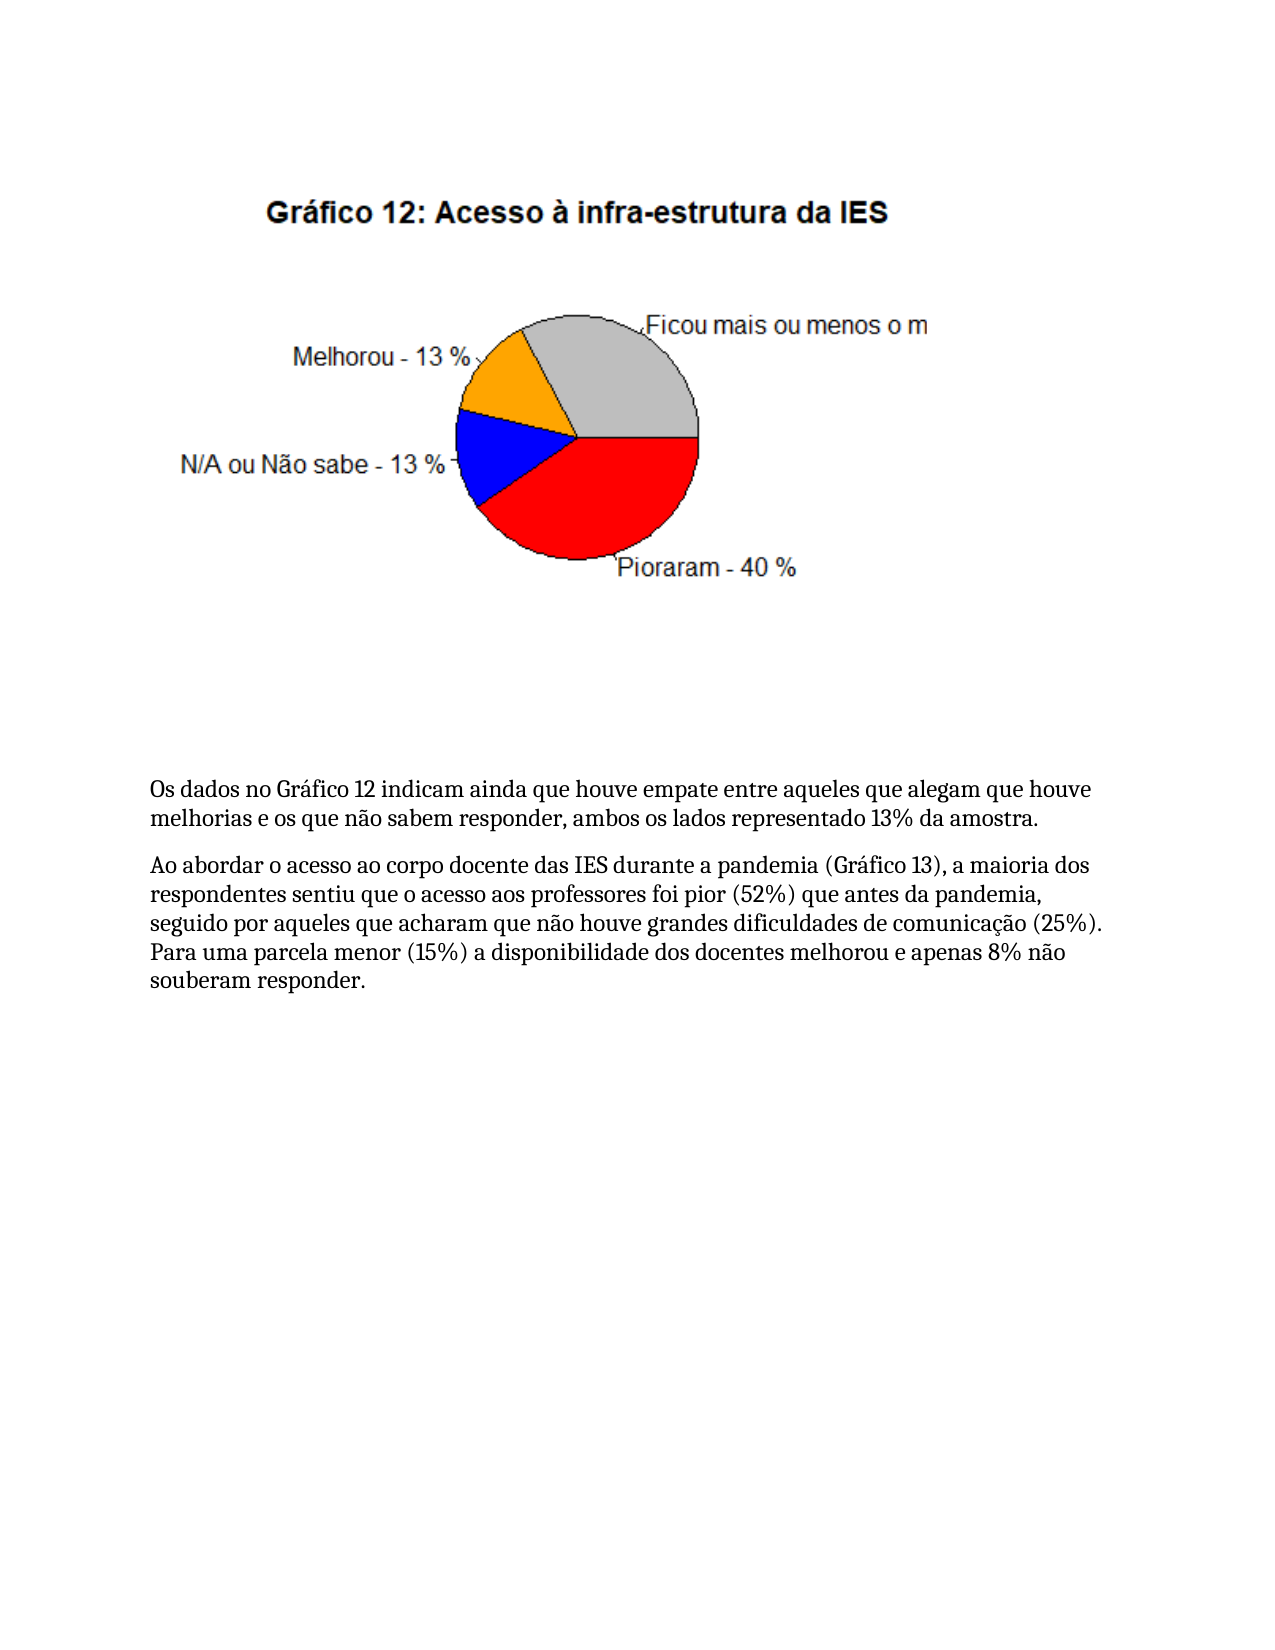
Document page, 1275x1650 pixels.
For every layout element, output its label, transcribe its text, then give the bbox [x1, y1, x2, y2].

text Os dados no Gráfico 12 indicam ainda que houve empate entre aqueles que alegam que houve melhorias e os que não sabem responder, ambos os lados representado 13% da amostra. [150, 775, 1125, 833]
picture [168, 150, 927, 757]
text Ao abordar o acesso ao corpo docente das IES durante a pandemia (Gráfico 13), a maioria dos respondentes sentiu que o acesso aos professores foi pior (52%) que antes da pandemia, seguido por aqueles que acharam que não houve grandes dificuldades de comunicação (25%). Para uma parcela menor (15%) a disponibilidade dos docentes melhorou e apenas 8% não souberam responder. [150, 851, 1125, 995]
